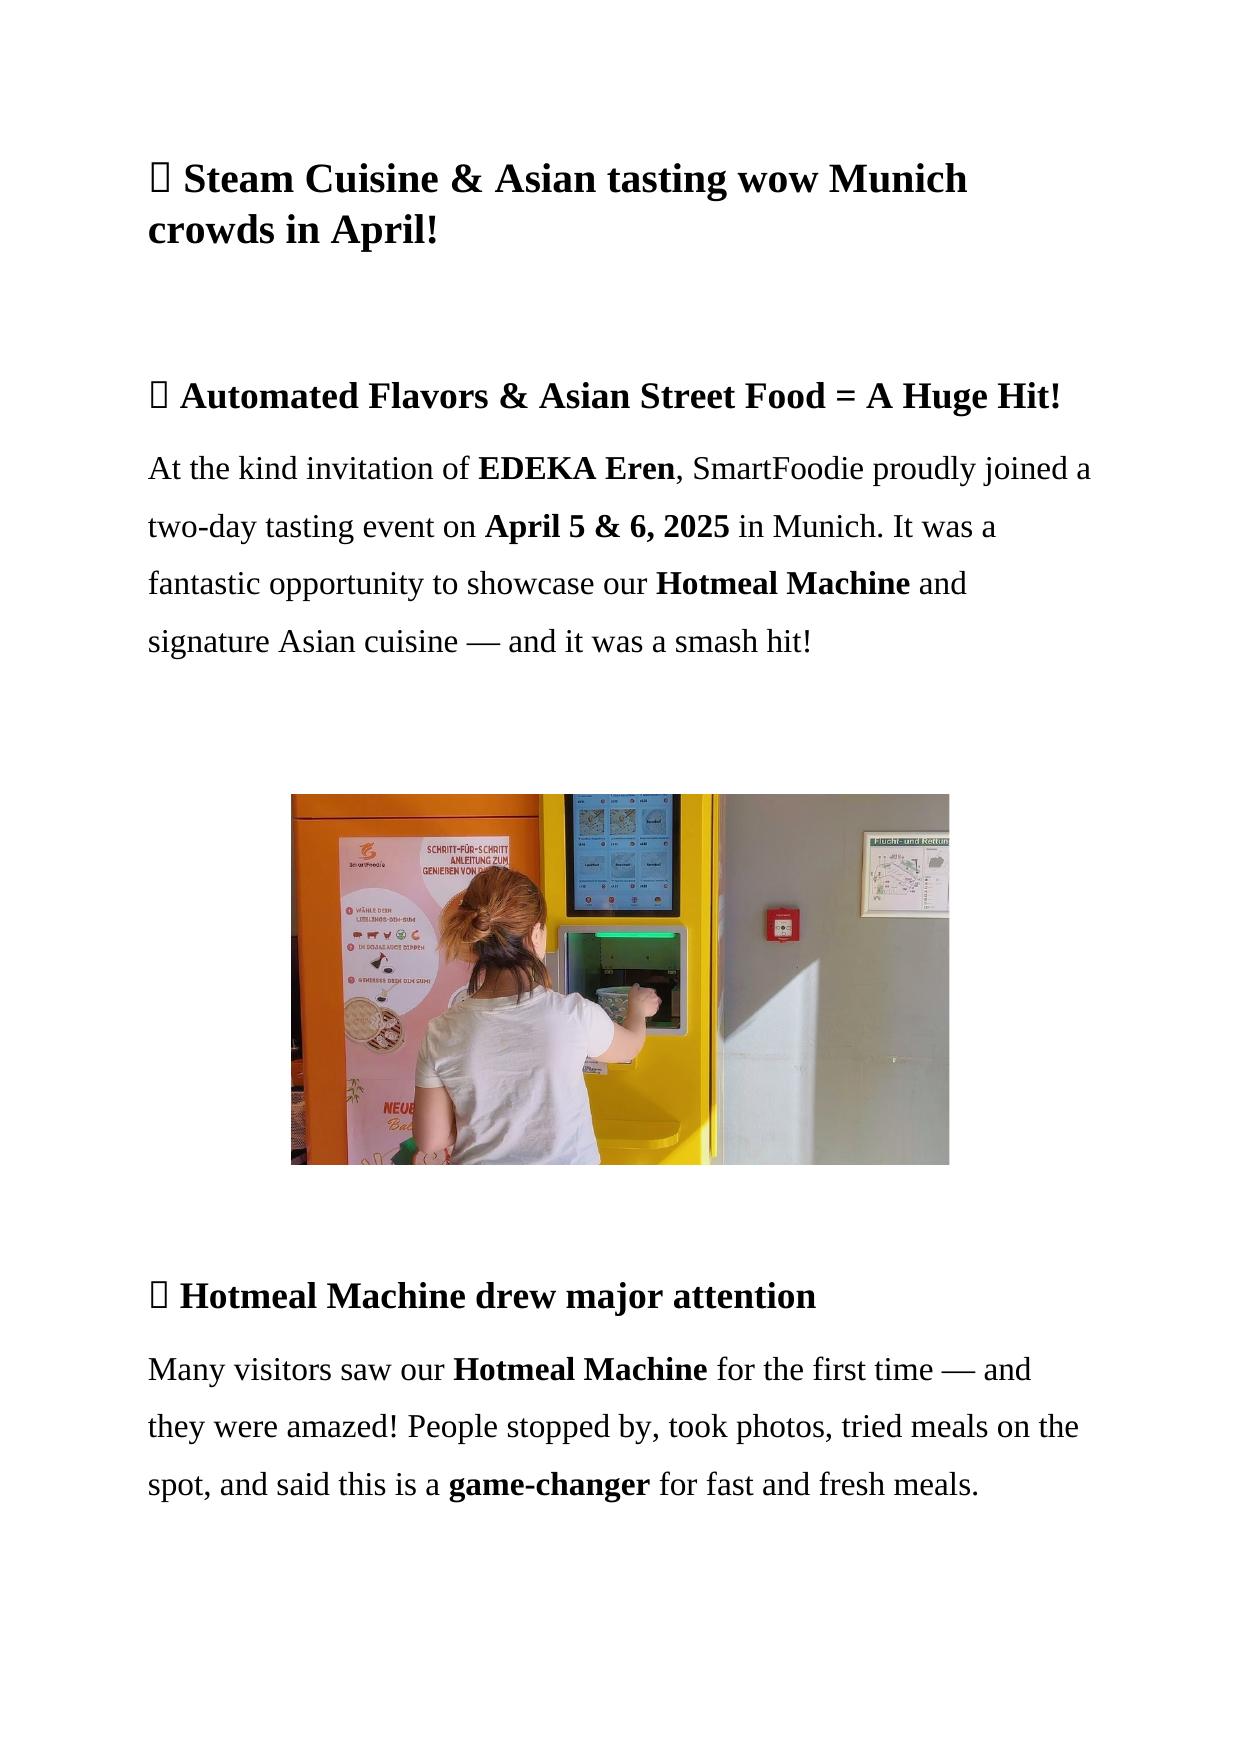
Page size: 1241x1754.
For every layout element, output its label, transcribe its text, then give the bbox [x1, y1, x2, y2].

text At the kind invitation of EDEKA Eren, SmartFoodie proudly joined a two-day tasting event on April 5 & 6, 2025 in Munich. It was a fantastic opportunity to showcase our Hotmeal Machine and signature Asian cuisine — and it was a smash hit! [148, 448, 1093, 659]
picture [291, 794, 950, 1165]
text Many visitors saw our Hotmeal Machine for the first time — and they were amazed! People stopped by, took photos, tried meals on the spot, and said this is a game-changer for fast and fresh meals. [148, 1349, 1093, 1502]
text 🍱 Hotmeal Machine drew major attention [148, 1268, 1093, 1319]
text 🌟 Automated Flavors & Asian Street Food = A Huge Hit! [148, 368, 1093, 419]
text 📰 Steam Cuisine & Asian tasting wow Munich crowds in April! [148, 148, 1093, 252]
